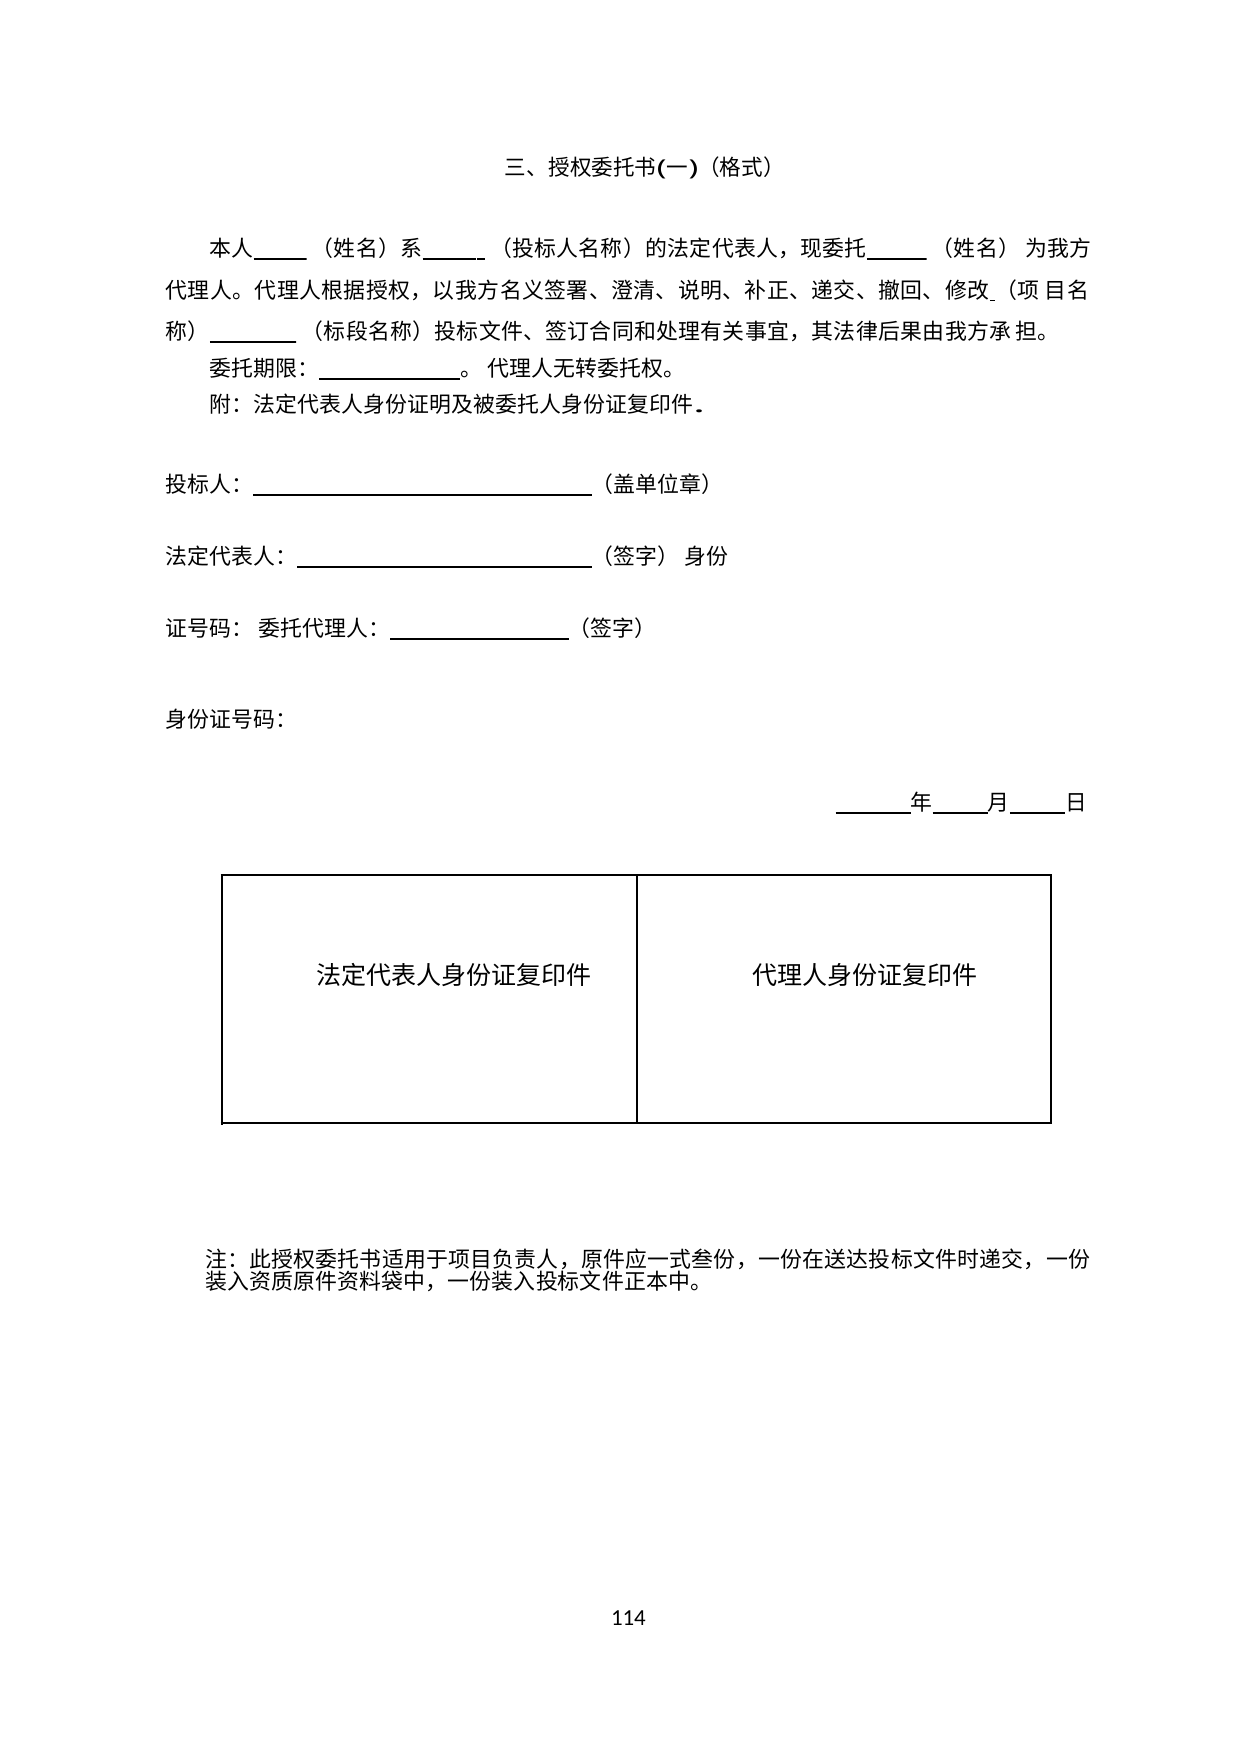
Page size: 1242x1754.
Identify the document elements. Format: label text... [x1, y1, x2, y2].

text 投标人： （盖单位章） 法定代表人： （签字） 身份证号码： 委托代理人： （签字） [166, 467, 732, 643]
text 身份证号码： [166, 694, 1100, 729]
text 本人 （姓名）系 （投标人名称）的法定代表人，现委托 （姓名） 为我方代理人。代理人根据授权，以我方名义签署、澄清、说明、补正、递交、撤回、修改 （项 目名称） （标段名称）投标文件、签订合同和处理有关事宜，其法律后果由我方承 担。 [166, 221, 1092, 346]
text 注：此授权委托书适用于项目负责人，原件应一式叁份，一份在送达投标文件时递交，一份 装入资质原件资料袋中，一份装入投标文件正本中。 [205, 1248, 1095, 1296]
text 委托期限： 。 代理人无转委托权。 附：法定代表人身份证明及被委托人身份证复印件. [209, 351, 710, 419]
text 法定代表人身份证复印件 代理人身份证复印件 [316, 946, 1100, 986]
text 三、授权委托书(一)（格式） [504, 146, 1100, 181]
text 年 月 日 [154, 786, 1086, 817]
